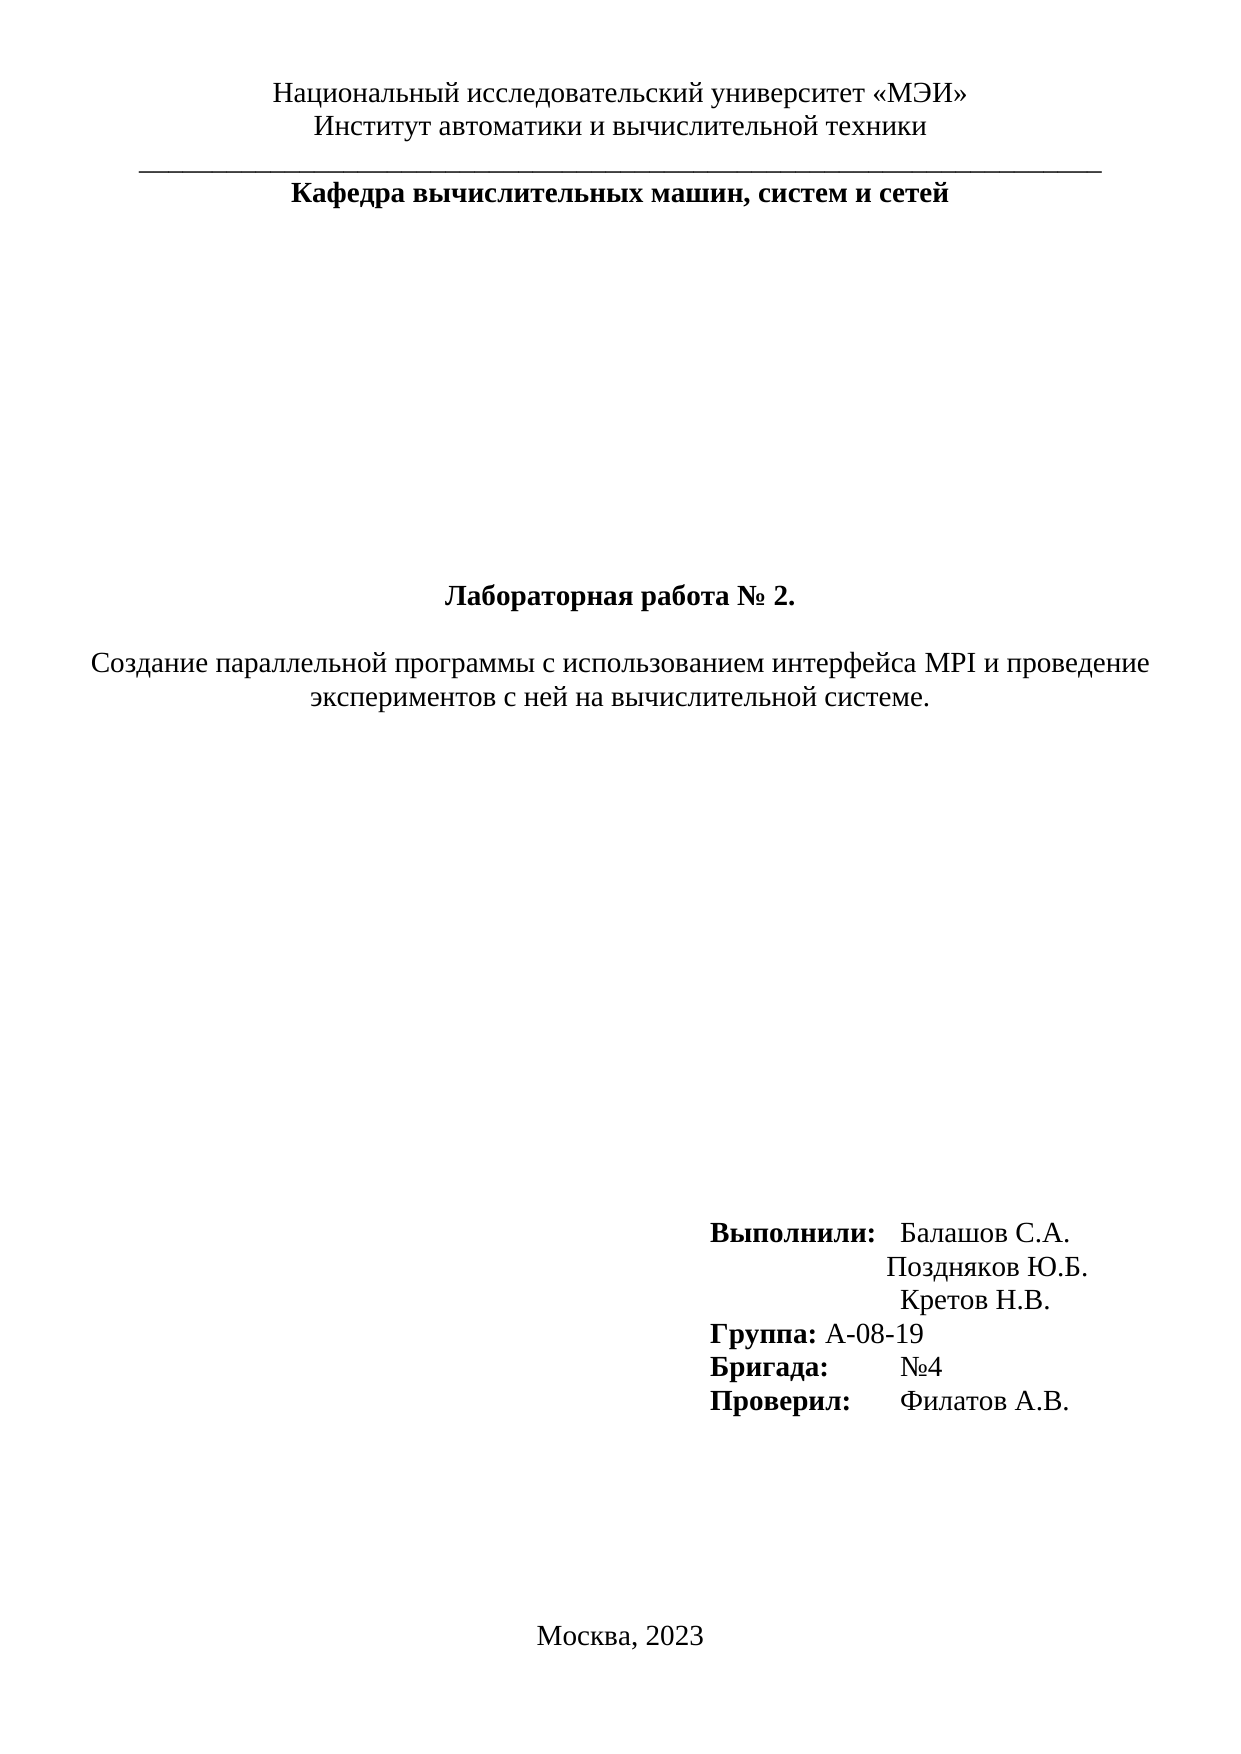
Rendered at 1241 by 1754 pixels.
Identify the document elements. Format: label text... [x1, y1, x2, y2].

text Создание параллельной программы с использованием интерфейса MPI и проведение экспериментов с ней на вычислительной системе. [75, 645, 1165, 712]
text Москва, 2023 [75, 1618, 1165, 1651]
text Проверил: Филатов А.В. [636, 1383, 1165, 1417]
text Кретов Н.В. [710, 1282, 1165, 1316]
text __________________________________________________________________ [75, 142, 1165, 176]
text Бригада: №4 [636, 1349, 1165, 1383]
text Институт автоматики и вычислительной техники [75, 108, 1165, 142]
text Кафедра вычислительных машин, систем и сетей [75, 176, 1165, 209]
text Лабораторная работа № 2. [75, 578, 1165, 612]
text Выполнили: Балашов С.А. [710, 1215, 1165, 1249]
text Поздняков Ю.Б. [857, 1249, 1165, 1282]
text Национальный исследовательский университет «МЭИ» [75, 75, 1165, 108]
text Группа: А-08-19 [636, 1316, 1165, 1349]
